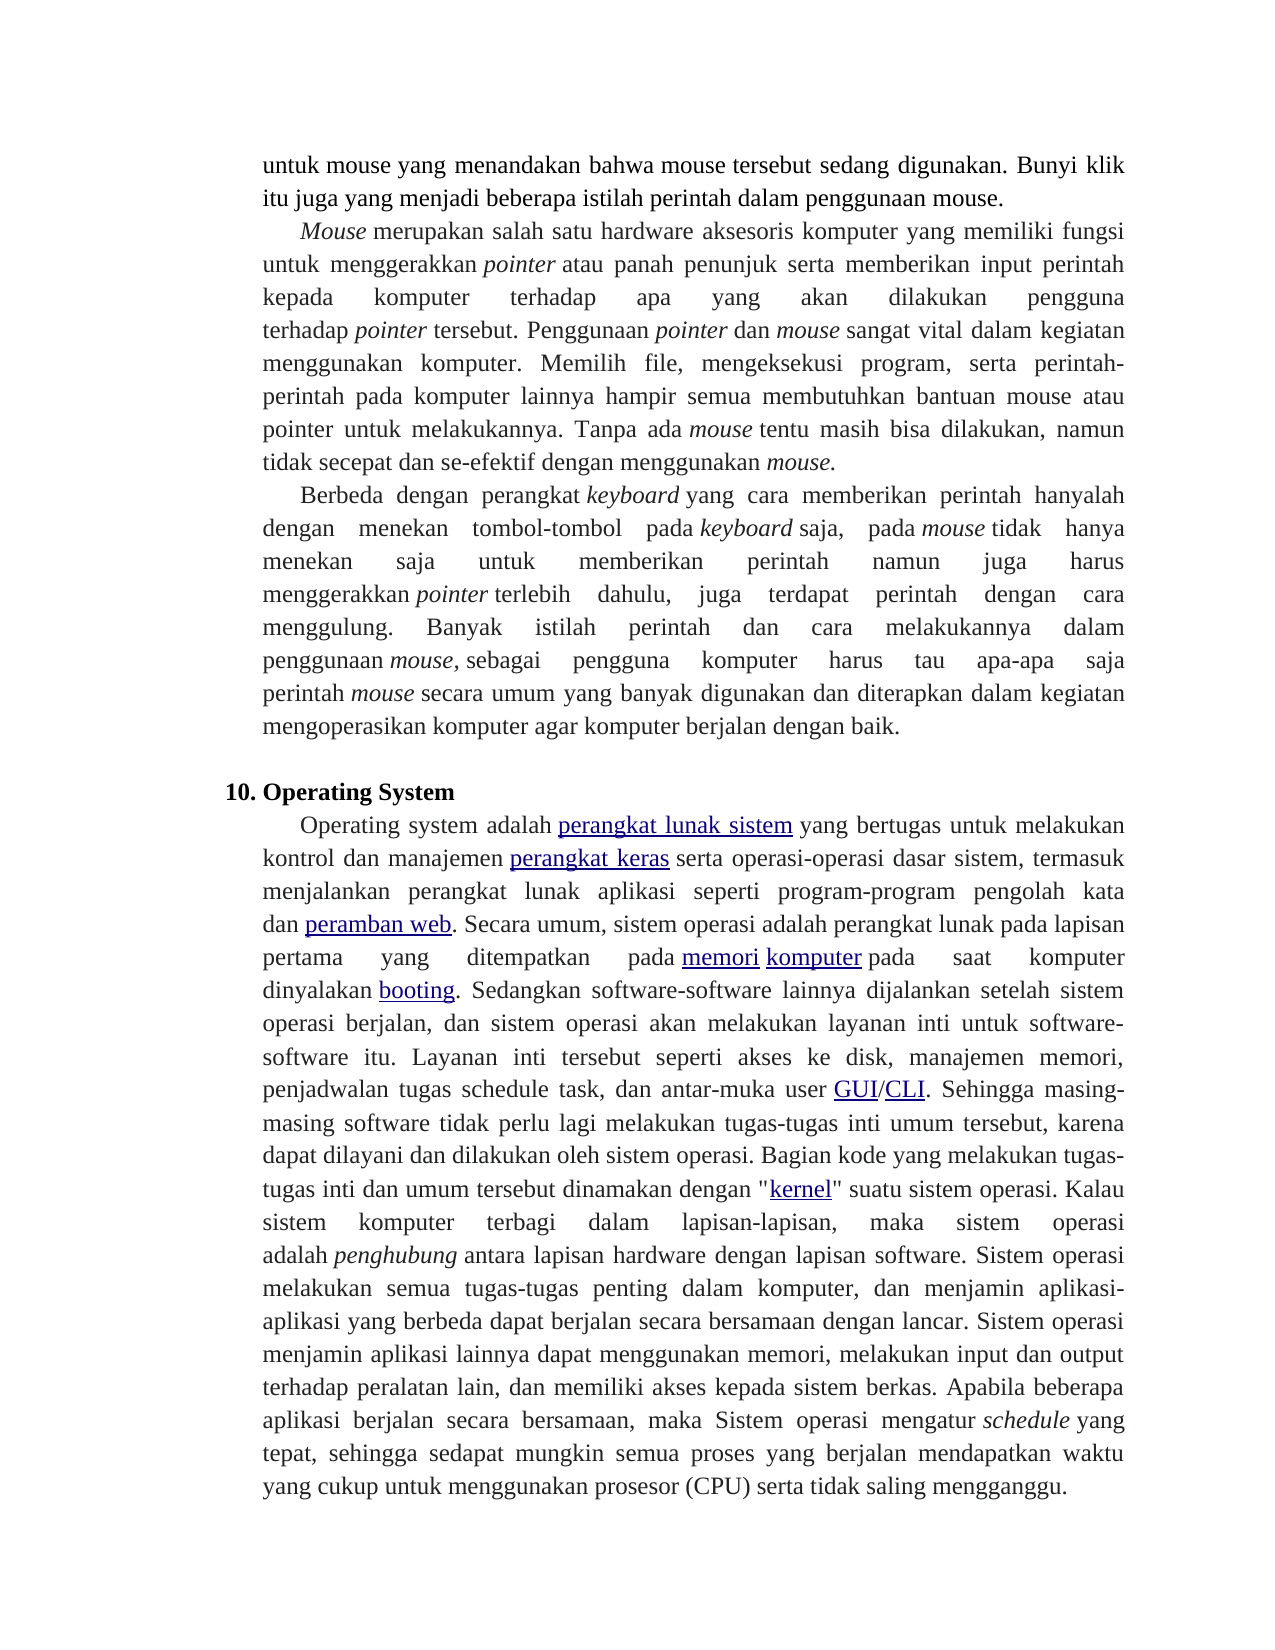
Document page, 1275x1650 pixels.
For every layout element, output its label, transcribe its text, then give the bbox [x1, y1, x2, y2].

list Operating System [225, 777, 1125, 806]
list Operating system adalah perangkat lunak sistem yang bertugas untuk melakukan kontrol dan manajemen perangkat keras serta operasi-operasi dasar sistem, termasuk menjalankan perangkat lunak aplikasi seperti program-program pengolah kata dan peramban web. Secara umum, sistem operasi adalah perangkat lunak pada lapisan pertama yang ditempatkan pada memori komputer pada saat komputer dinyalakan booting. Sedangkan software-software lainnya dijalankan setelah sistem operasi berjalan, dan sistem operasi akan melakukan layanan inti untuk software-software itu. Layanan inti tersebut seperti akses ke disk, manajemen memori, penjadwalan tugas schedule task, dan antar-muka user GUI/CLI. Sehingga masing-masing software tidak perlu lagi melakukan tugas-tugas inti umum tersebut, karena dapat dilayani dan dilakukan oleh sistem operasi. Bagian kode yang melakukan tugas-tugas inti dan umum tersebut dinamakan dengan "kernel" suatu sistem operasi. Kalau sistem komputer terbagi dalam lapisan-lapisan, maka sistem operasi adalah penghubung antara lapisan hardware dengan lapisan software. Sistem operasi melakukan semua tugas-tugas penting dalam komputer, dan menjamin aplikasi-aplikasi yang berbeda dapat berjalan secara bersamaan dengan lancar. Sistem operasi menjamin aplikasi lainnya dapat menggunakan memori, melakukan input dan output terhadap peralatan lain, dan memiliki akses kepada sistem berkas. Apabila beberapa aplikasi berjalan secara bersamaan, maka Sistem operasi mengatur schedule yang tepat, sehingga sedapat mungkin semua proses yang berjalan mendapatkan waktu yang cukup untuk menggunakan prosesor (CPU) serta tidak saling mengganggu. [262, 810, 1125, 1499]
list Berbeda dengan perangkat keyboard yang cara memberikan perintah hanyalah dengan menekan tombol-tombol pada keyboard saja, pada mouse tidak hanya menekan saja untuk memberikan perintah namun juga harus menggerakkan pointer terlebih dahulu, juga terdapat perintah dengan cara menggulung. Banyak istilah perintah dan cara melakukannya dalam penggunaan mouse, sebagai pengguna komputer harus tau apa-apa saja perintah mouse secara umum yang banyak digunakan dan diterapkan dalam kegiatan mengoperasikan komputer agar komputer berjalan dengan baik. [262, 480, 1125, 740]
list Mouse merupakan salah satu hardware aksesoris komputer yang memiliki fungsi untuk menggerakkan pointer atau panah penunjuk serta memberikan input perintah kepada komputer terhadap apa yang akan dilakukan pengguna terhadap pointer tersebut. Penggunaan pointer dan mouse sangat vital dalam kegiatan menggunakan komputer. Memilih file, mengeksekusi program, serta perintah-perintah pada komputer lainnya hampir semua membutuhkan bantuan mouse atau pointer untuk melakukannya. Tanpa ada mouse tentu masih bisa dilakukan, namun tidak secepat dan se-efektif dengan menggunakan mouse. [262, 216, 1125, 476]
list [262, 150, 1125, 212]
